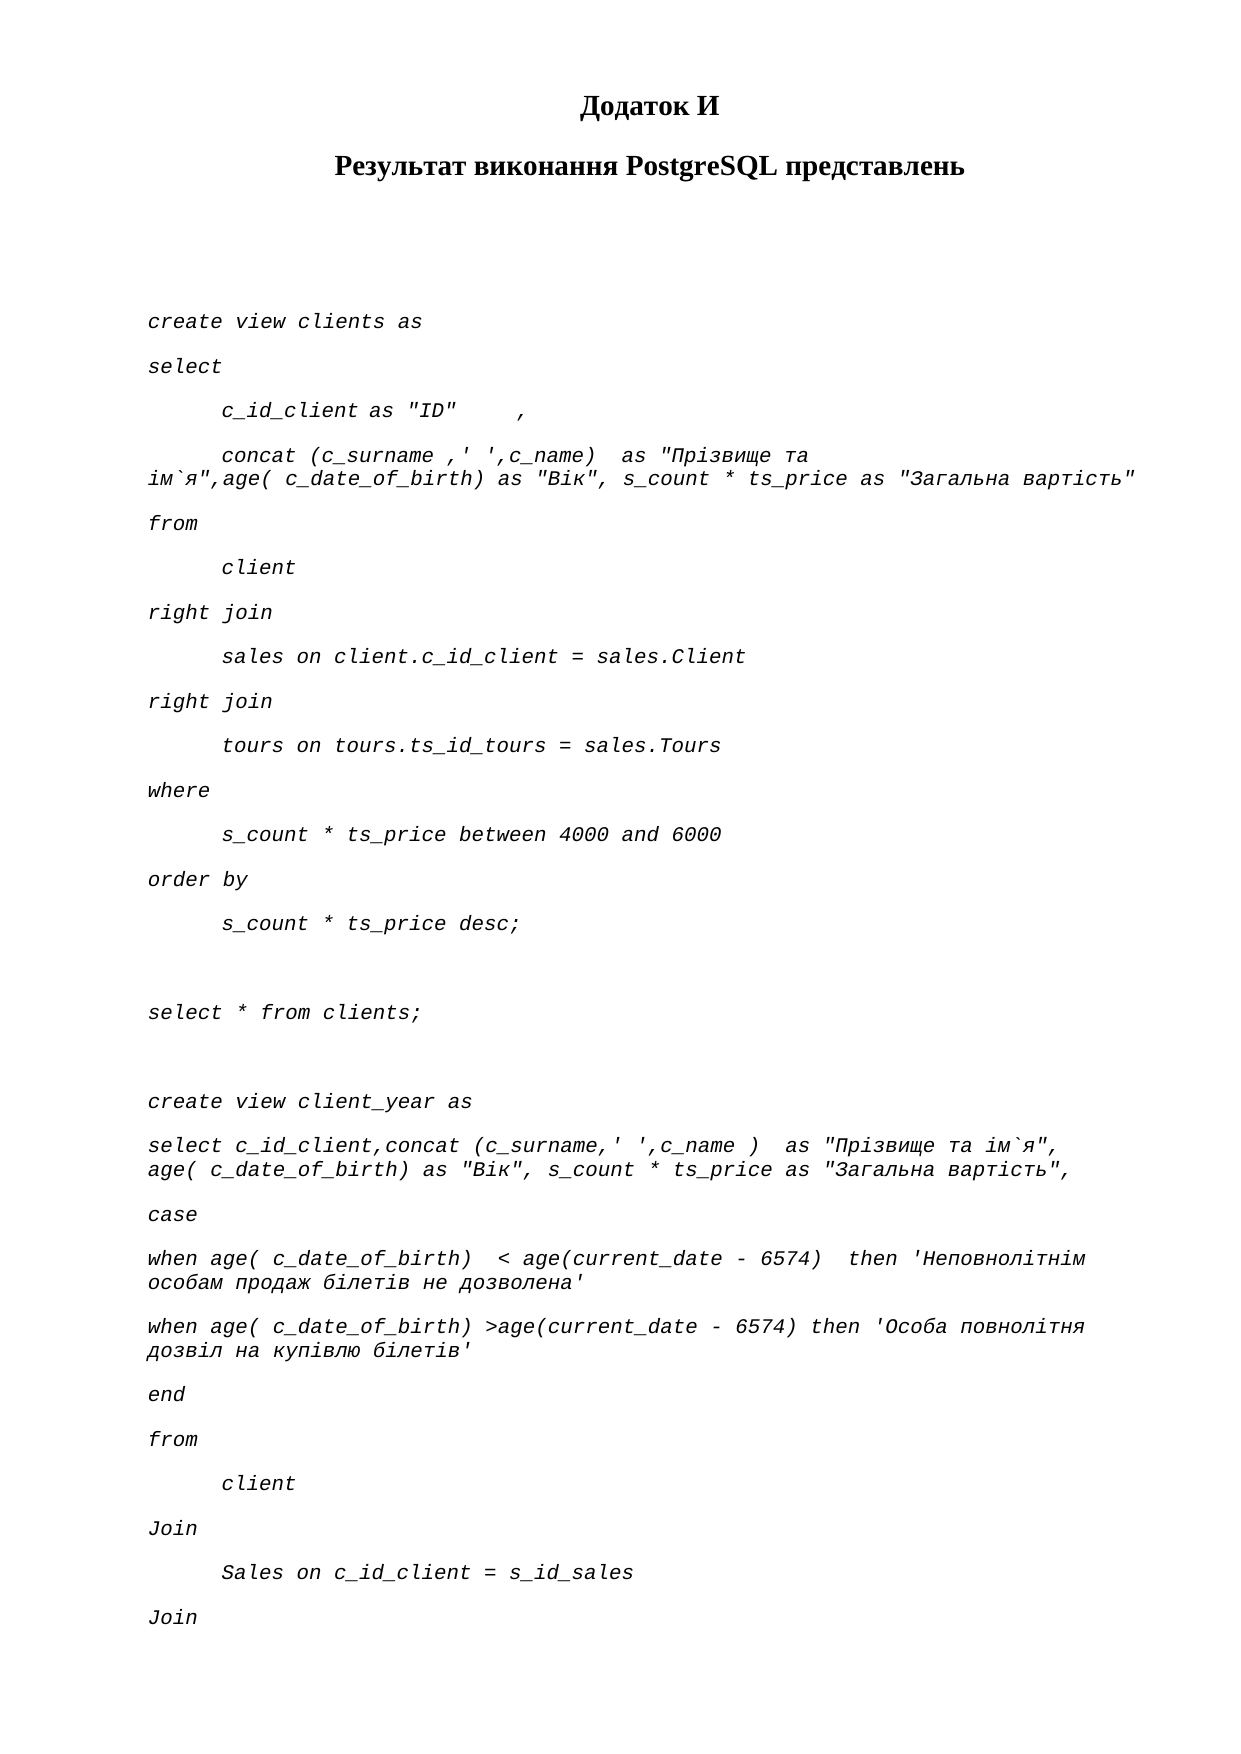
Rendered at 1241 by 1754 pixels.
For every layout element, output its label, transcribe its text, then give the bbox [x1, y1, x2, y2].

text s_count * ts_price between 4000 and 6000 [148, 824, 1152, 848]
text c_id_client as "ID" , [148, 400, 1152, 424]
text Sales on c_id_client = s_id_sales [148, 1562, 1152, 1586]
text Результат виконання PostgreSQL представлень [148, 148, 1152, 181]
text select c_id_client,concat (c_surname,' ',c_name ) as "Прізвище та ім`я", age( c_date_of_birth) as "Вік", s_count * ts_price as "Загальна вартість", [148, 1135, 1152, 1183]
text from [148, 513, 1152, 536]
text when age( c_date_of_birth) >age(current_date - 6574) then 'Особа повнолітня дозвіл на купівлю білетів' [148, 1316, 1152, 1363]
text sales on client.c_id_client = sales.Client [148, 646, 1152, 670]
text Join [148, 1518, 1152, 1541]
text client [148, 1473, 1152, 1497]
text select [148, 356, 1152, 379]
text where [148, 779, 1152, 803]
text select * from clients; [148, 1002, 1152, 1026]
text order by [148, 868, 1152, 892]
text end [148, 1384, 1152, 1408]
text right join [148, 691, 1152, 714]
text client [148, 557, 1152, 581]
text tours on tours.ts_id_tours = sales.Tours [148, 735, 1152, 759]
text right join [148, 602, 1152, 625]
text Join [148, 1607, 1152, 1630]
text create view clients as [148, 311, 1152, 335]
text Додаток И [148, 88, 1152, 122]
text case [148, 1203, 1152, 1227]
text when age( c_date_of_birth) < age(current_date - 6574) then 'Неповнолітнім особам продаж білетів не дозволена' [148, 1248, 1152, 1295]
text from [148, 1429, 1152, 1452]
text concat (c_surname ,' ',c_name) as "Прізвище та ім`я",age( c_date_of_birth) as "Вік", s_count * ts_price as "Загальна вартість" [148, 444, 1152, 492]
text create view client_year as [148, 1091, 1152, 1114]
text s_count * ts_price desc; [148, 913, 1152, 937]
